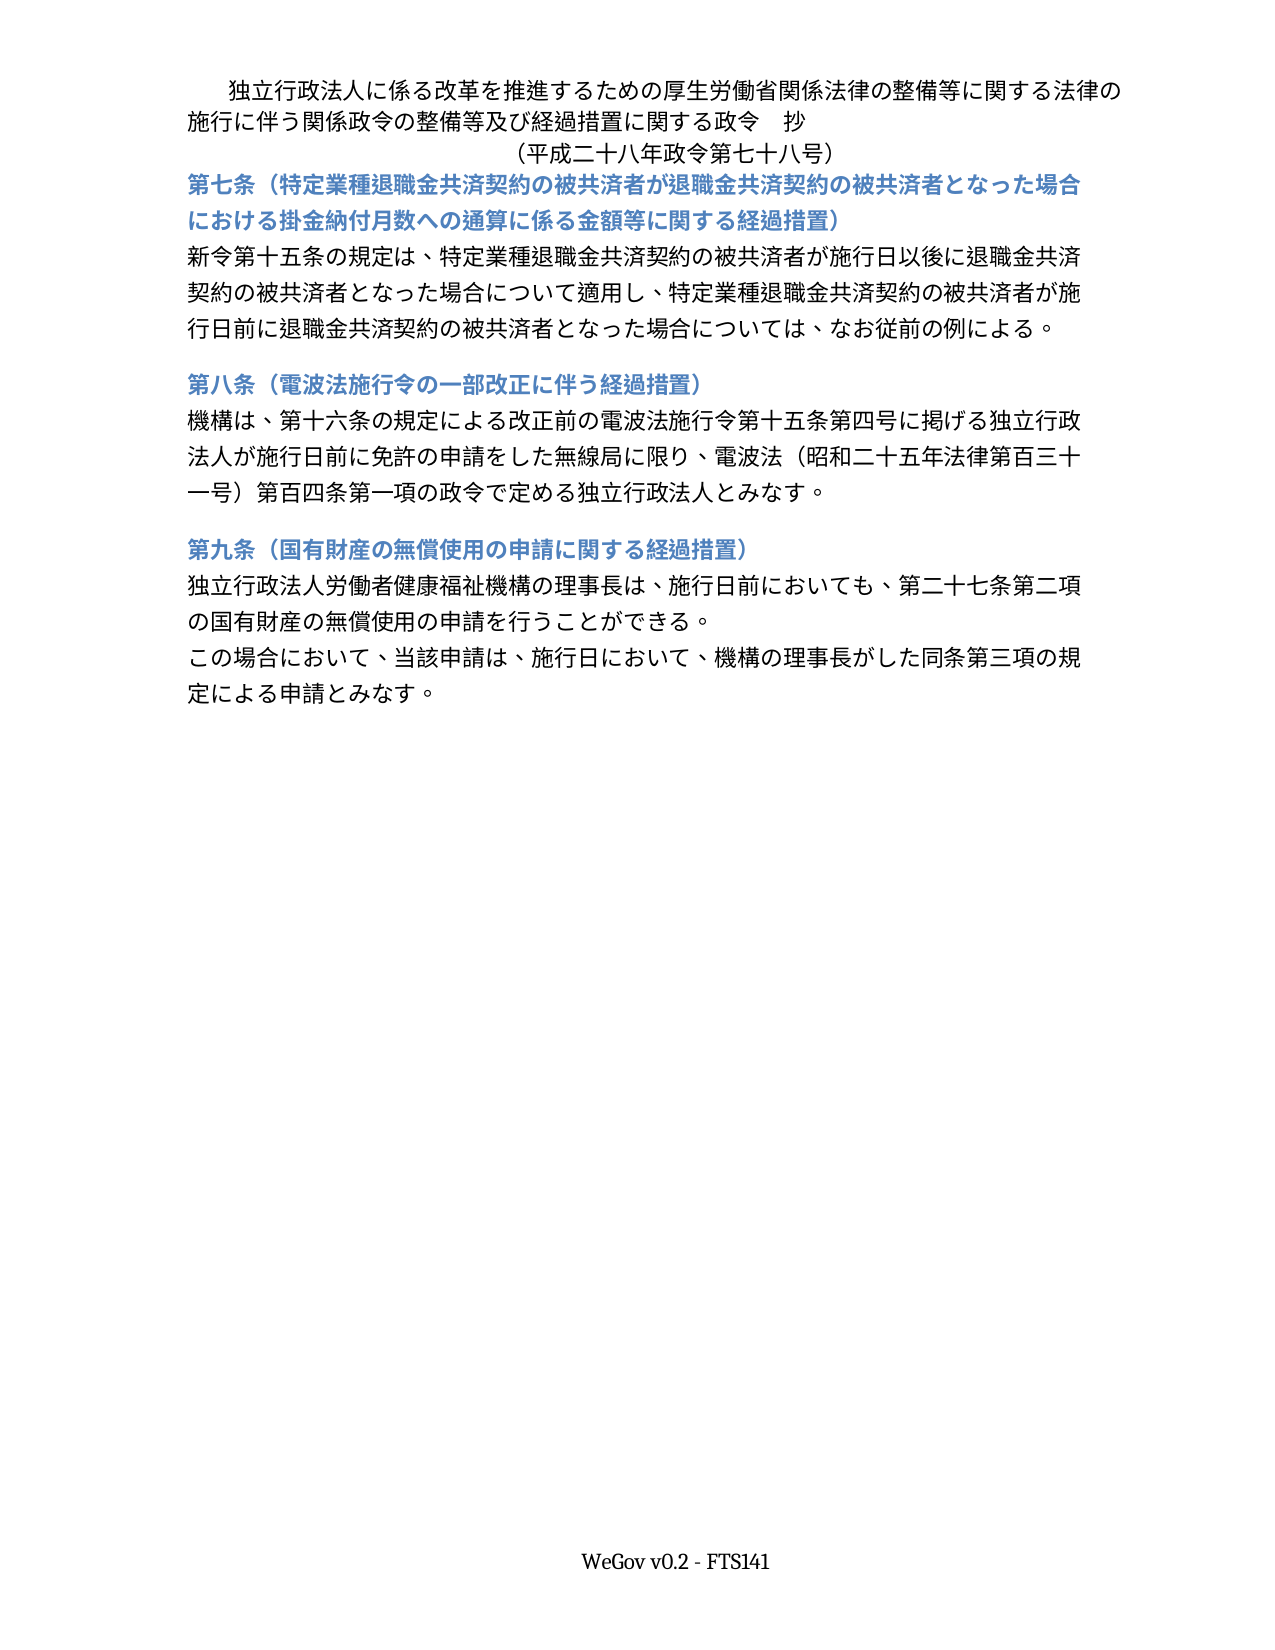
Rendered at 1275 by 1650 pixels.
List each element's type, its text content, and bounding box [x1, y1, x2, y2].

text 独立行政法人労働者健康福祉機構の理事長は、施行日前においても、第二十七条第二項の国有財産の無償使用の申請を行うことができる。 この場合において、当該申請は、施行日において、機構の理事長がした同条第三項の規定による申請とみなす。 [187, 570, 1087, 709]
subtitle 第九条（国有財産の無償使用の申請に関する経過措置） [187, 534, 1087, 565]
subtitle 第八条（電波法施行令の一部改正に伴う経過措置） [187, 369, 1087, 401]
subtitle 第七条（特定業種退職金共済契約の被共済者が退職金共済契約の被共済者となった場合における掛金納付月数への通算に係る金額等に関する経過措置） [187, 169, 1087, 236]
text 新令第十五条の規定は、特定業種退職金共済契約の被共済者が施行日以後に退職金共済契約の被共済者となった場合について適用し、特定業種退職金共済契約の被共済者が施行日前に退職金共済契約の被共済者となった場合については、なお従前の例による。 [187, 241, 1087, 344]
text 機構は、第十六条の規定による改正前の電波法施行令第十五条第四号に掲げる独立行政法人が施行日前に免許の申請をした無線局に限り、電波法（昭和二十五年法律第百三十一号）第百四条第一項の政令で定める独立行政法人とみなす。 [187, 405, 1087, 508]
